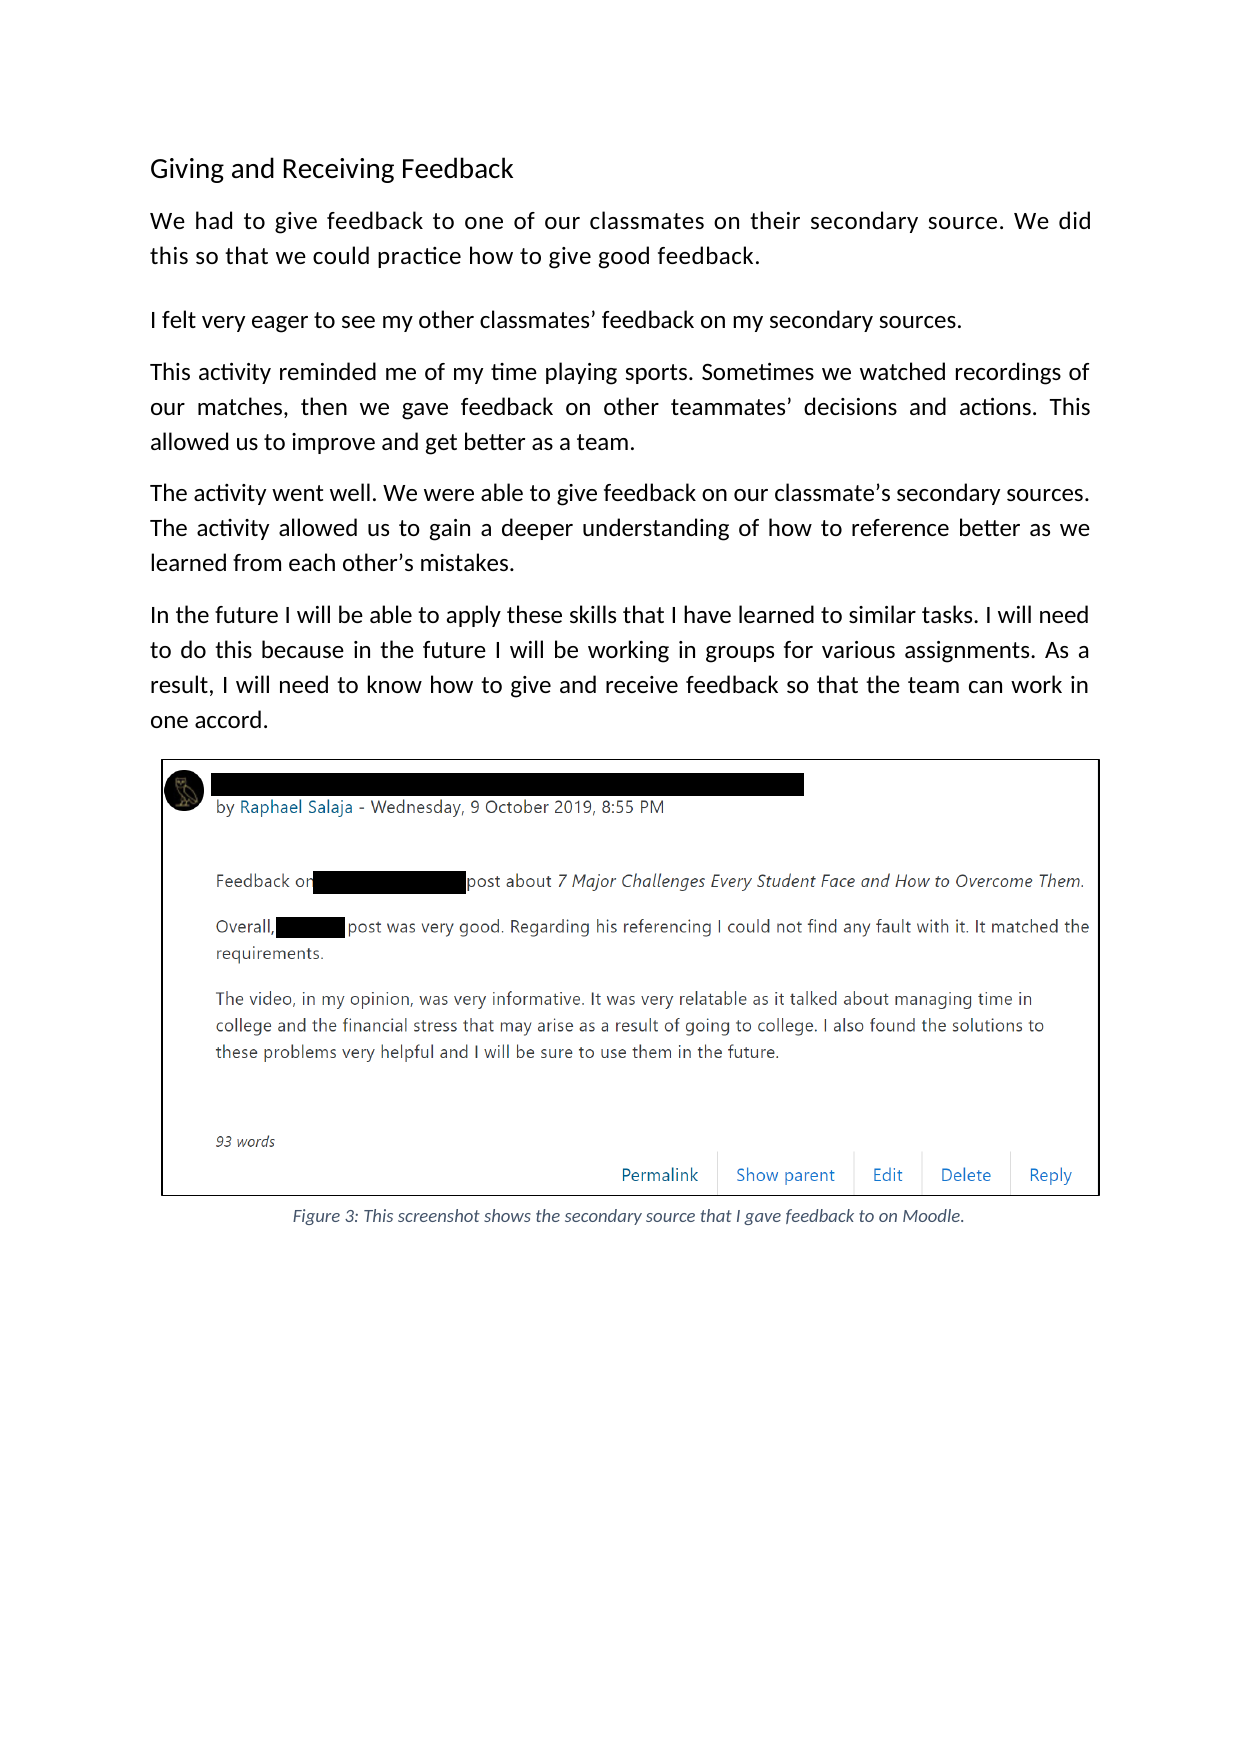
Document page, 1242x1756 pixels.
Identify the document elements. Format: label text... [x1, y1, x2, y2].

picture [163, 760, 1098, 1195]
text We had to give feedback to one of our classmates on their secondary source. We did this so that we could practice how to give good feedback. [150, 205, 1092, 271]
text This activity reminded me of my time playing sports. Sometimes we watched recordings of our matches, then we gave feedback on other teammates’ decisions and actions. This allowed us to improve and get better as a team. [150, 356, 1092, 456]
text The activity went well. We were able to give feedback on our classmate’s secondary sources. The activity allowed us to gain a deeper understanding of how to reference better as we learned from each other’s mistakes. [150, 478, 1092, 578]
text Giving and Receiving Feedback [150, 150, 1092, 186]
text I felt very eager to see my other classmates’ feedback on my secondary sources. [150, 304, 1092, 335]
text In the future I will be able to apply these skills that I have learned to similar tasks. I will need to do this because in the future I will be working in groups for various assignments. As a result, I will need to know how to give and receive feedback so that the team can work in one accord. [150, 599, 1092, 735]
